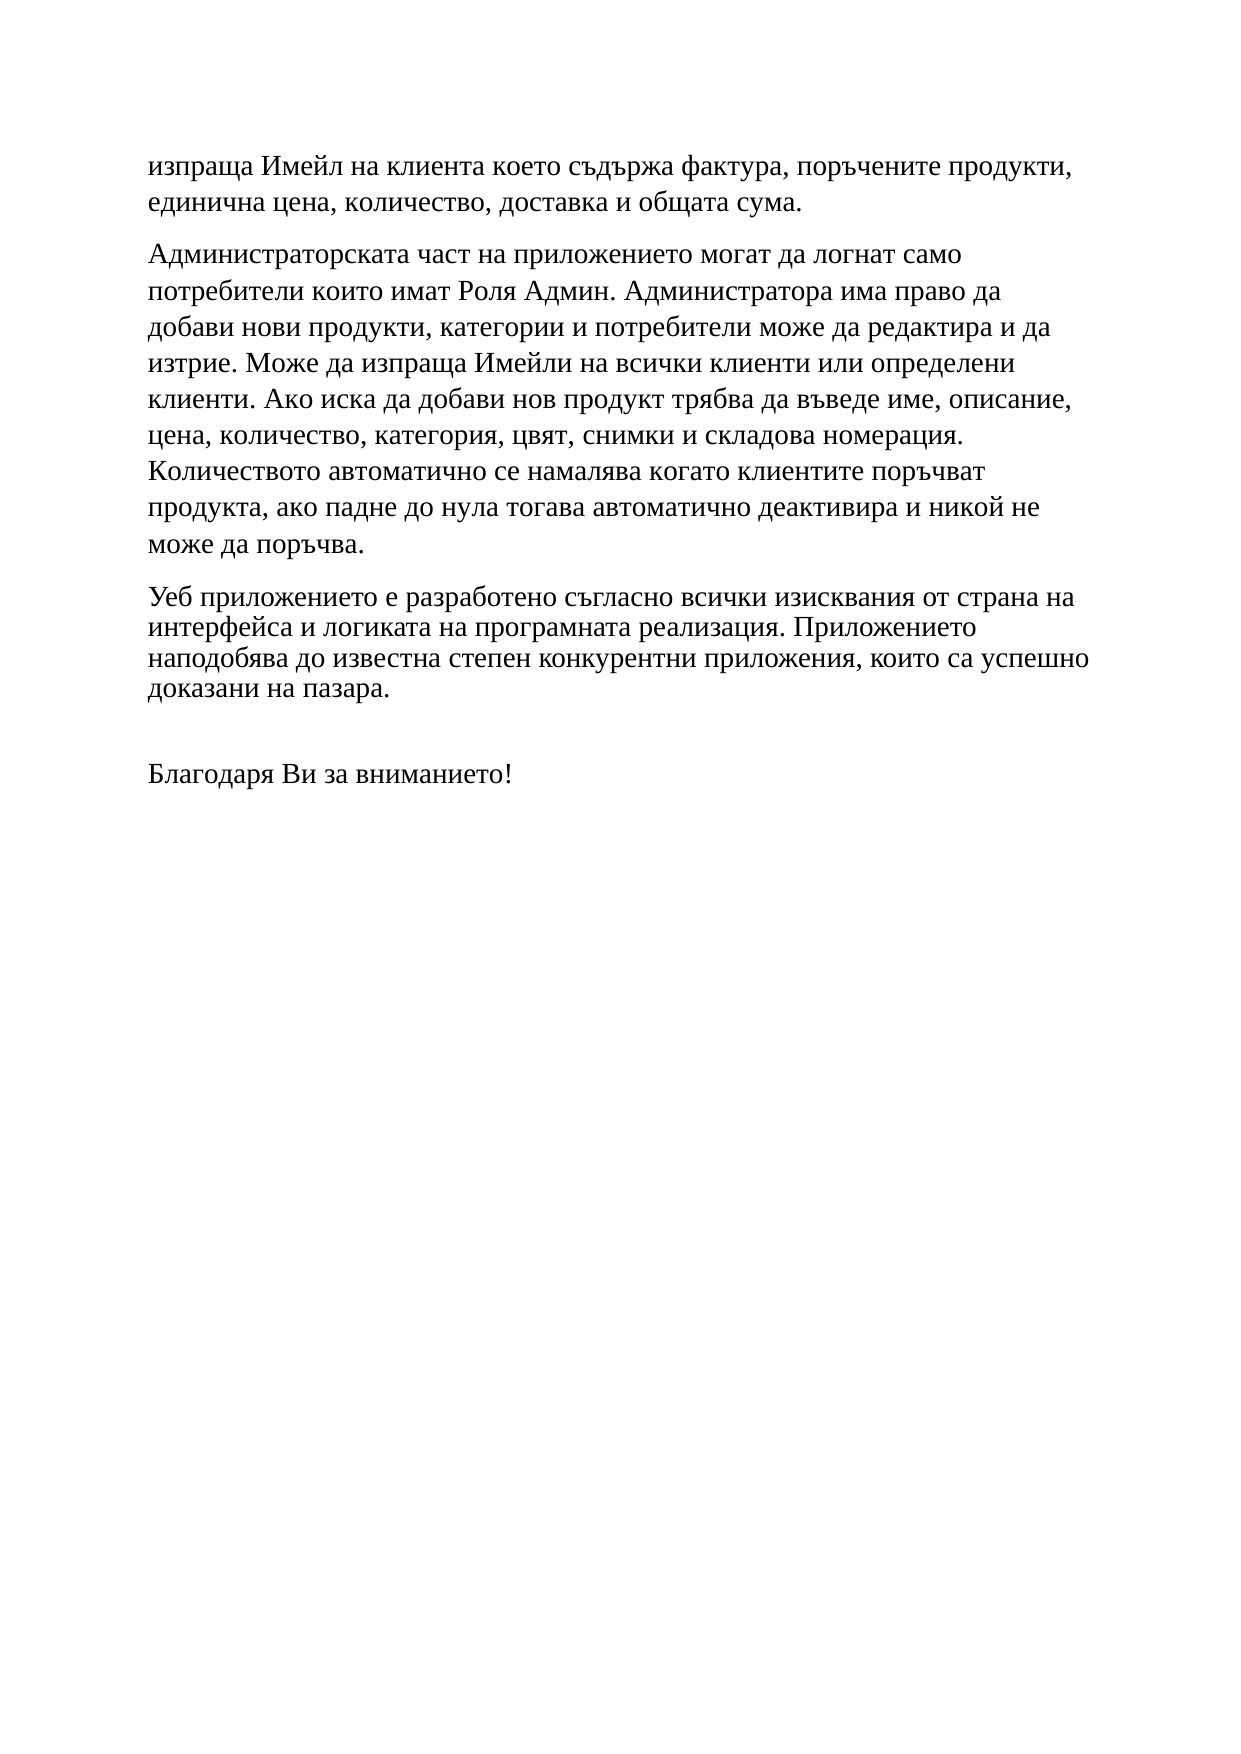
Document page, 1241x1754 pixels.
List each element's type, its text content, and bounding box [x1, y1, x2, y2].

text Уеб приложението е разработено съгласно всички изисквания от страна на интерфейса и логиката на програмната реализация. Приложението наподобява до известна степен конкурентни приложения, които са успешно доказани на пазара. [148, 583, 1093, 703]
text Администраторската част на приложението могат да логнат само потребители които имат Роля Админ. Администратора има право да добави нови продукти, категории и потребители може да редактира и да изтрие. Може да изпраща Имейли на всички клиенти или определени клиенти. Ако иска да добави нов продукт трябва да въведе име, описание, цена, количество, категория, цвят, снимки и складова номерация. Количеството автоматично се намалява когато клиентите поръчват продукта, ако падне до нула тогава автоматично деактивира и никой не може да поръчва. [148, 237, 1093, 559]
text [148, 148, 1093, 217]
text Благодаря Ви за вниманието! [148, 756, 1093, 790]
